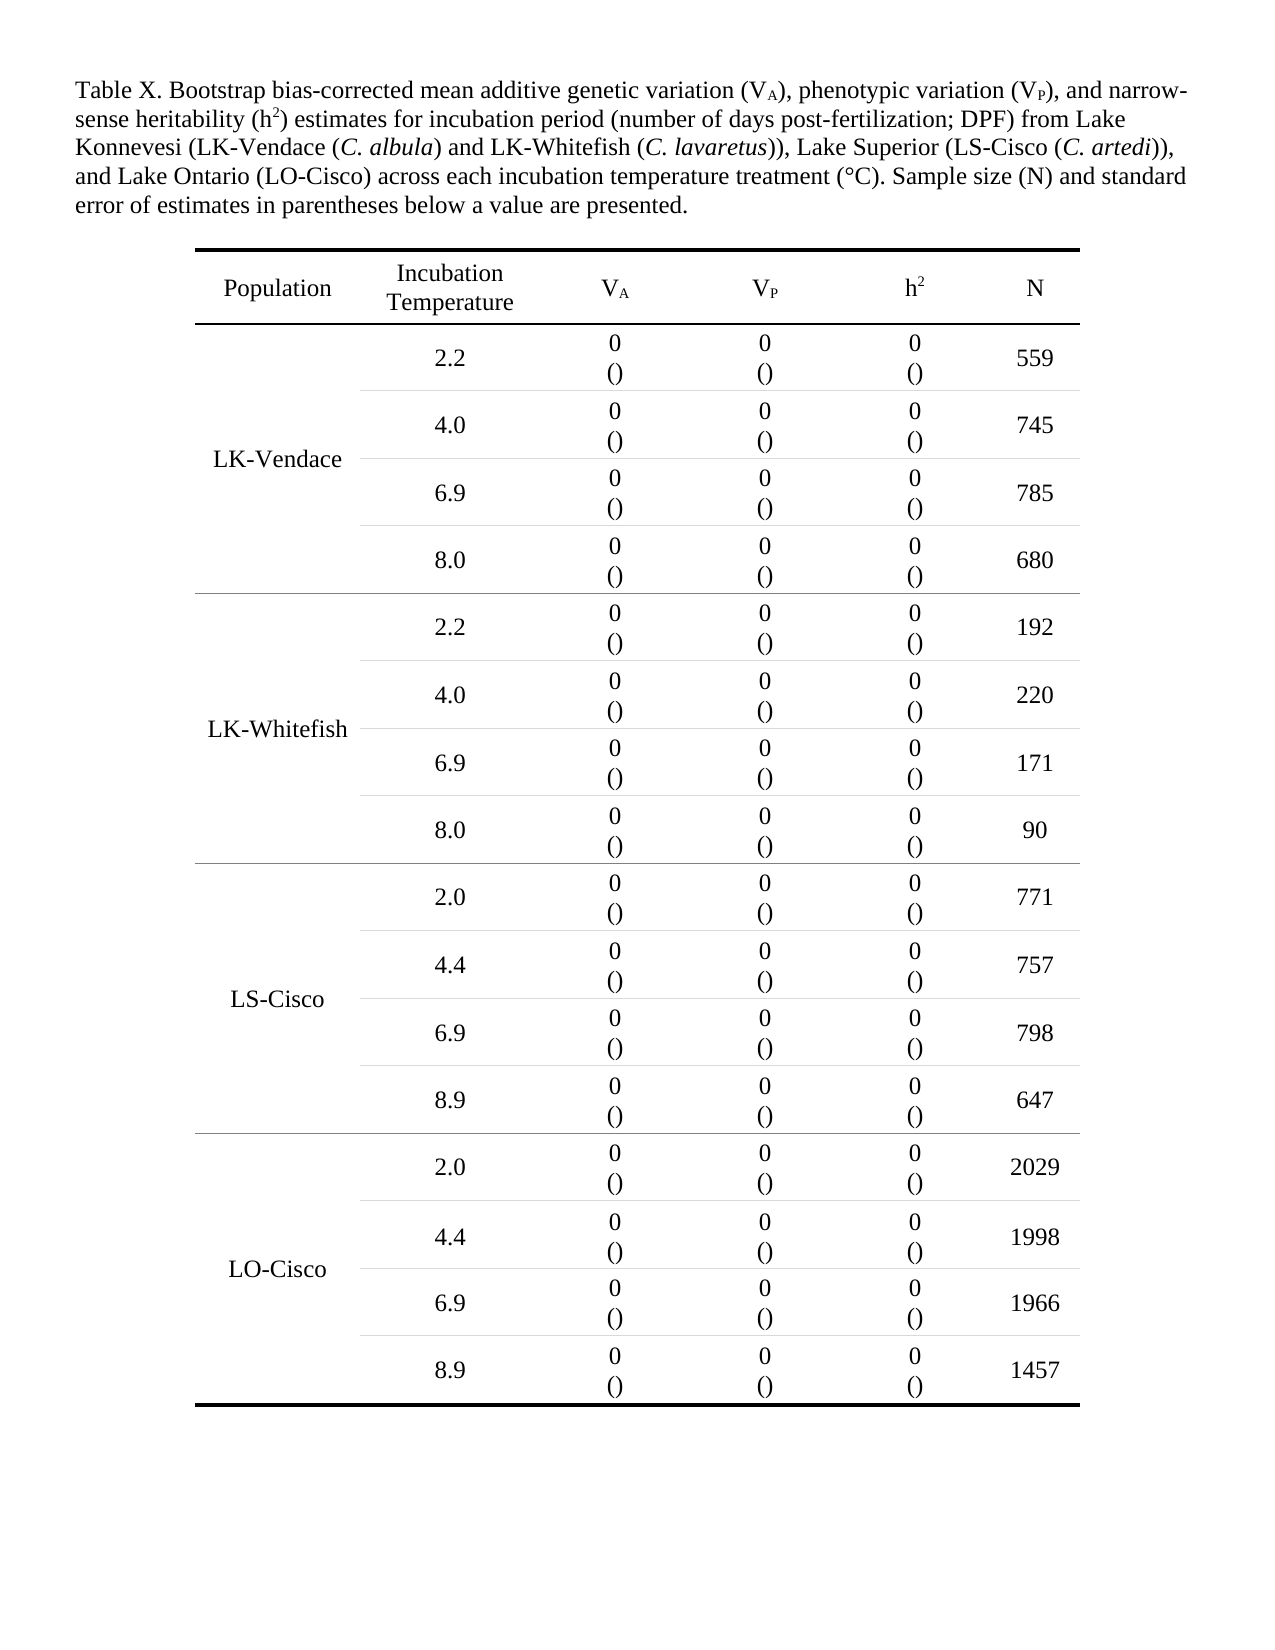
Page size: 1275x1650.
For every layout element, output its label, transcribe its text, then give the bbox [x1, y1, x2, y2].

table_cell 0 () [840, 1066, 990, 1132]
table_cell 0 () [690, 999, 840, 1065]
table_cell 0 () [840, 1336, 990, 1402]
table_cell 0 () [840, 325, 990, 390]
table_cell 0 () [540, 999, 690, 1065]
table_cell LK-Whitefish [195, 594, 360, 862]
table_cell 0 () [690, 1201, 840, 1267]
table_cell 220 [990, 661, 1080, 727]
table_cell LK-Vendace [195, 325, 360, 592]
table_cell 0 () [540, 864, 690, 930]
table_cell 171 [990, 729, 1080, 795]
table_cell 757 [990, 931, 1080, 997]
table_cell 0 () [540, 931, 690, 997]
table_cell 0 () [840, 1201, 990, 1267]
table_cell 0 () [690, 391, 840, 457]
table_cell 0 () [540, 1269, 690, 1335]
table_cell 0 () [540, 459, 690, 525]
table_cell 0 () [840, 391, 990, 457]
table_cell 90 [990, 796, 1080, 862]
table_cell 2.2 [360, 325, 540, 390]
table_cell 0 () [690, 796, 840, 862]
table_cell 0 () [840, 931, 990, 997]
table_cell 4.4 [360, 931, 540, 997]
table_header Incubation Temperature [360, 252, 540, 322]
table_cell 0 () [690, 1269, 840, 1335]
table_cell 0 () [540, 325, 690, 390]
text Table X. Bootstrap bias-corrected mean additive genetic variation (VA), phenotypic variation (VP), and narrow-sense heritability (h2) estimates for incubation period (number of days post-fertilization; DPF) from Lake Konnevesi (LK-Vendace (C. albula) and LK-Whitefish (C. lavaretus)), Lake Superior (LS-Cisco (C. artedi)), and Lake Ontario (LO-Cisco) across each incubation temperature treatment (°C). Sample size (N) and standard error of estimates in parentheses below a value are presented. [75, 75, 1200, 219]
table_cell 8.9 [360, 1066, 540, 1132]
table_cell 0 () [540, 594, 690, 660]
table_cell 6.9 [360, 1269, 540, 1335]
table_cell 4.0 [360, 661, 540, 727]
table_cell 0 () [540, 1201, 690, 1267]
table_cell 0 () [840, 459, 990, 525]
table_cell 0 () [840, 864, 990, 930]
table_cell 0 () [690, 661, 840, 727]
table_cell 192 [990, 594, 1080, 660]
table_cell 0 () [690, 459, 840, 525]
table_cell 0 () [690, 1336, 840, 1402]
table_cell 0 () [840, 594, 990, 660]
table_cell 0 () [690, 1066, 840, 1132]
table_cell 0 () [840, 796, 990, 862]
table_cell 6.9 [360, 729, 540, 795]
table_cell 0 () [690, 864, 840, 930]
table_cell 0 () [840, 999, 990, 1065]
table_cell 0 () [540, 1066, 690, 1132]
table_header h2 [840, 252, 990, 322]
table_cell LO-Cisco [195, 1134, 360, 1402]
table_header VA [540, 252, 690, 322]
table_cell 8.0 [360, 796, 540, 862]
table_cell 680 [990, 526, 1080, 592]
table_cell 2.0 [360, 1134, 540, 1200]
table_cell 0 () [540, 1134, 690, 1200]
table_cell 0 () [840, 1134, 990, 1200]
table_cell 0 () [540, 526, 690, 592]
table_cell 4.4 [360, 1201, 540, 1267]
table_cell 745 [990, 391, 1080, 457]
table_cell 2.2 [360, 594, 540, 660]
table_header N [990, 252, 1080, 322]
table_cell 6.9 [360, 459, 540, 525]
table_cell 0 () [690, 594, 840, 660]
table_cell 0 () [690, 526, 840, 592]
table_cell 0 () [540, 729, 690, 795]
table_cell 0 () [540, 1336, 690, 1402]
table_cell 0 () [540, 391, 690, 457]
table_cell 1998 [990, 1201, 1080, 1267]
table_cell 0 () [690, 325, 840, 390]
table_header VP [690, 252, 840, 322]
table_cell 0 () [840, 729, 990, 795]
table_cell 2029 [990, 1134, 1080, 1200]
table_cell 647 [990, 1066, 1080, 1132]
table_cell 0 () [690, 729, 840, 795]
table_cell 1966 [990, 1269, 1080, 1335]
table_cell 0 () [690, 931, 840, 997]
table_cell 0 () [540, 661, 690, 727]
table_cell 4.0 [360, 391, 540, 457]
table_cell 559 [990, 325, 1080, 390]
table_cell 0 () [840, 661, 990, 727]
table_cell 771 [990, 864, 1080, 930]
table_cell 0 () [840, 526, 990, 592]
table_cell 1457 [990, 1336, 1080, 1402]
table_cell 785 [990, 459, 1080, 525]
table_cell 0 () [840, 1269, 990, 1335]
table_cell 798 [990, 999, 1080, 1065]
table_cell 8.0 [360, 526, 540, 592]
table_cell 6.9 [360, 999, 540, 1065]
table_header Population [195, 252, 360, 322]
table_cell 2.0 [360, 864, 540, 930]
table_cell 8.9 [360, 1336, 540, 1402]
table_cell LS-Cisco [195, 864, 360, 1132]
table_cell 0 () [540, 796, 690, 862]
table_cell 0 () [690, 1134, 840, 1200]
